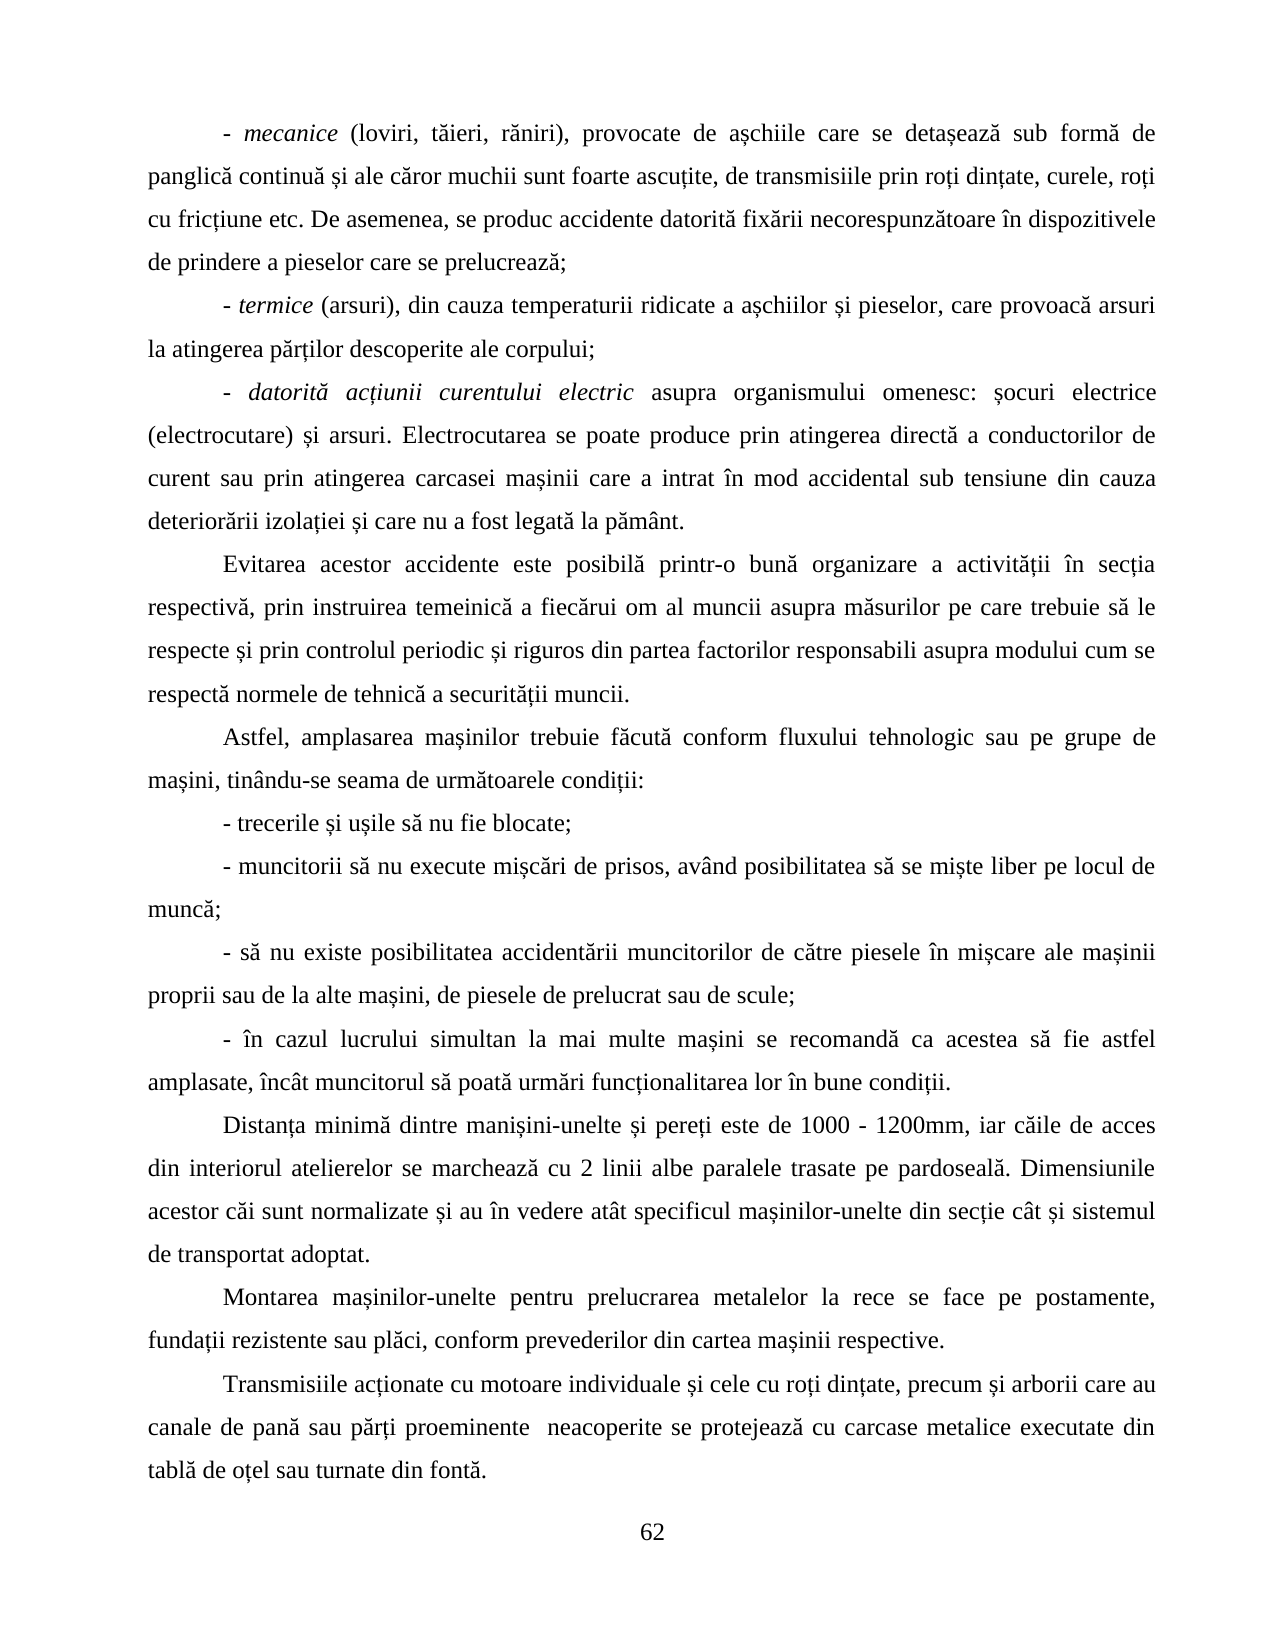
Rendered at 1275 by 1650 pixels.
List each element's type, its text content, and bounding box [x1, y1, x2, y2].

text - muncitorii să nu execute mișcări de prisos, având posibilitatea să se miște liber pe locul de muncă; [148, 851, 1157, 923]
text Montarea mașinilor-unelte pentru prelucrarea metalelor la rece se face pe postamente, fundații rezistente sau plăci, conform prevederilor din cartea mașinii respective. [148, 1282, 1157, 1354]
text - în cazul lucrului simultan la mai multe mașini se recomandă ca acestea să fie astfel amplasate, încât muncitorul să poată urmări funcționalitarea lor în bune condiții. [148, 1024, 1157, 1096]
text - să nu existe posibilitatea accidentării muncitorilor de către piesele în mișcare ale mașinii proprii sau de la alte mașini, de piesele de prelucrat sau de scule; [148, 937, 1157, 1009]
text - datorită acțiunii curentului electric asupra organismului omenesc: șocuri electrice (electrocutare) și arsuri. Electrocutarea se poate produce prin atingerea directă a conductorilor de curent sau prin atingerea carcasei mașinii care a intrat în mod accidental sub tensiune din cauza deteriorării izolației și care nu a fost legată la pământ. [148, 377, 1157, 535]
text Evitarea acestor accidente este posibilă printr-o bună organizare a activității în secția respectivă, prin instruirea temeinică a fiecărui om al muncii asupra măsurilor pe care trebuie să le respecte și prin controlul periodic și riguros din partea factorilor responsabili asupra modului cum se respectă normele de tehnică a securității muncii. [148, 549, 1157, 707]
text Transmisiile acționate cu motoare individuale și cele cu roți dințate, precum și arborii care au canale de pană sau părți proeminente neacoperite se protejează cu carcase metalice executate din tablă de oțel sau turnate din fontă. [148, 1369, 1157, 1484]
text - mecanice (loviri, tăieri, răniri), provocate de așchiile care se detașează sub formă de panglică continuă și ale căror muchii sunt foarte ascuțite, de transmisiile prin roți dințate, curele, roți cu fricțiune etc. De asemenea, se produc accidente datorită fixării necorespunzătoare în dispozitivele de prindere a pieselor care se prelucrează; [148, 118, 1157, 276]
text - termice (arsuri), din cauza temperaturii ridicate a așchiilor și pieselor, care provoacă arsuri la atingerea părților descoperite ale corpului; [148, 291, 1157, 362]
text Astfel, amplasarea mașinilor trebuie făcută conform fluxului tehnologic sau pe grupe de mașini, tinându-se seama de următoarele condiții: [148, 722, 1157, 794]
text Distanța minimă dintre manișini-unelte și pereți este de 1000 - 1200mm, iar căile de acces din interiorul atelierelor se marchează cu 2 linii albe paralele trasate pe pardoseală. Dimensiunile acestor căi sunt normalizate și au în vedere atât specificul mașinilor-unelte din secție cât și sistemul de transportat adoptat. [148, 1110, 1157, 1268]
text - trecerile și ușile să nu fie blocate; [148, 808, 1157, 837]
